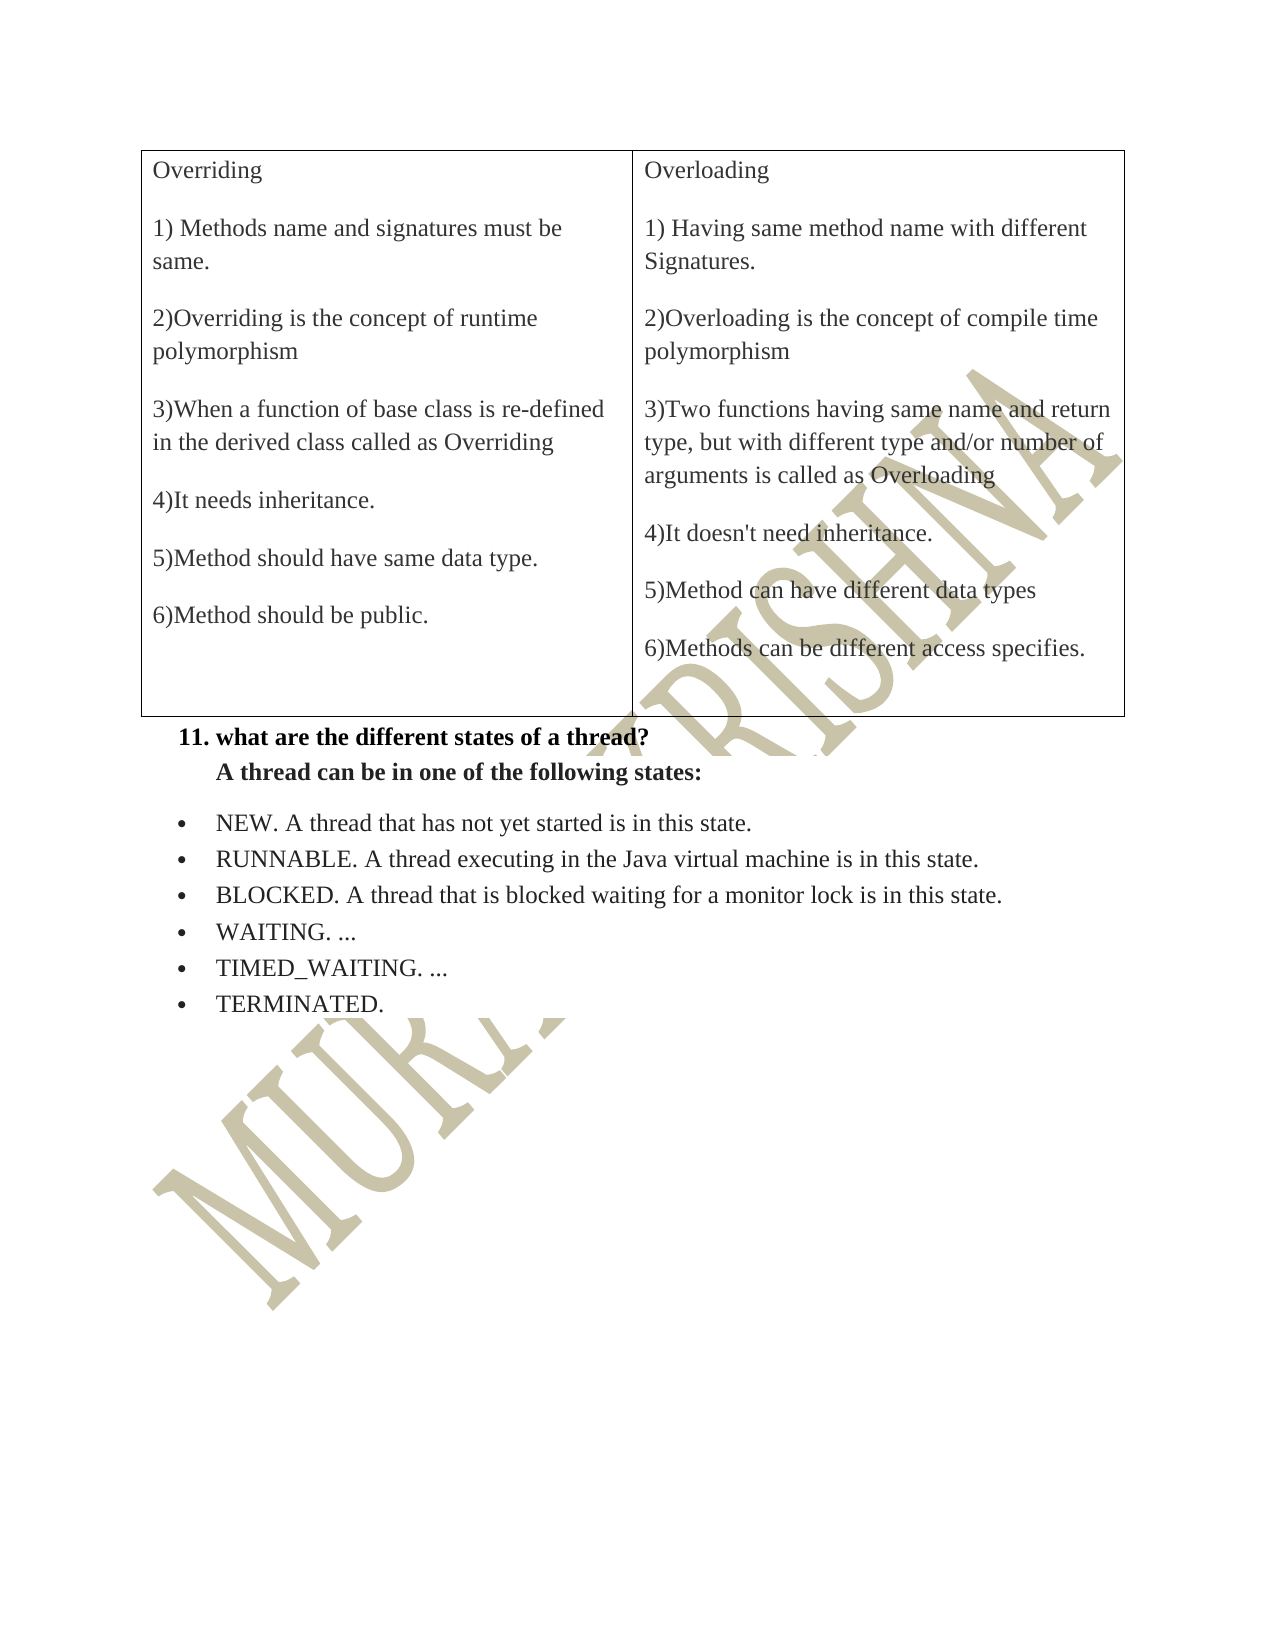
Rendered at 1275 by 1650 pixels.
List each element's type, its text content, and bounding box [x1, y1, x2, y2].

list RUNNABLE. A thread executing in the Java virtual machine is in this state. [178, 843, 1125, 873]
list TERMINATED. [178, 988, 1125, 1018]
table_header Overloading 1) Having same method name with different Signatures. 2)Overloading is the concept of compile time polymorphism 3)Two functions having same name and return type, but with different type and/or number of arguments is called as Overloading 4)It doesn't need inheritance. 5)Method can have different data types 6)Methods can be different access specifies. [633, 151, 1124, 716]
list TIMED_WAITING. ... [178, 952, 1125, 982]
text A thread can be in one of the following states: [216, 756, 1125, 786]
list BLOCKED. A thread that is blocked waiting for a monitor lock is in this state. [178, 879, 1125, 909]
list WAITING. ... [178, 915, 1125, 945]
table_header Overriding 1) Methods name and signatures must be same. 2)Overriding is the concept of runtime polymorphism 3)When a function of base class is re-defined in the derived class called as Overriding 4)It needs inheritance. 5)Method should have same data type. 6)Method should be public. [142, 151, 632, 716]
list NEW. A thread that has not yet started is in this state. [178, 807, 1125, 837]
list what are the different states of a thread? [178, 722, 1125, 751]
